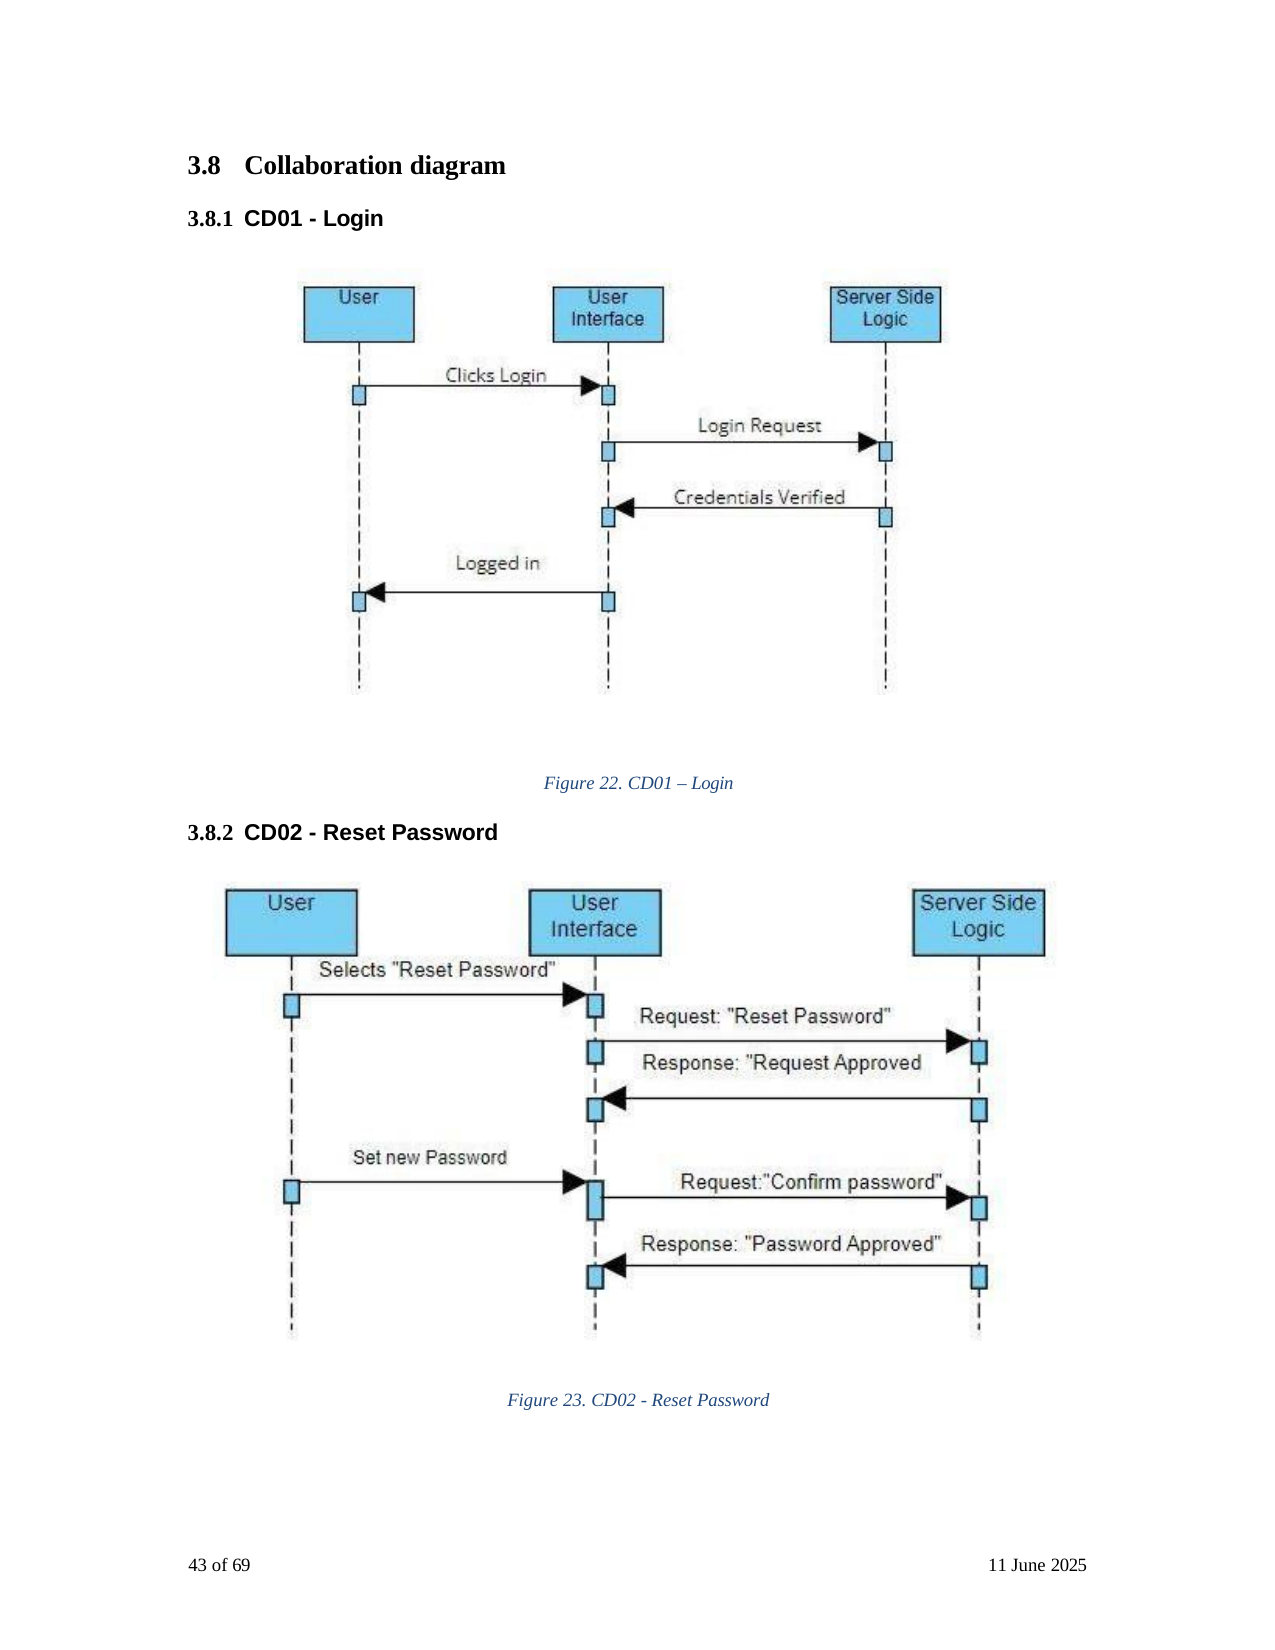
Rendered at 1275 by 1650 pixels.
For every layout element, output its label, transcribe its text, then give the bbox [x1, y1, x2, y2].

list CD01 - Login [187, 205, 1237, 231]
text Figure 23. CD02 - Reset Password [75, 1389, 1202, 1411]
list CD02 - Reset Password [187, 819, 1237, 845]
text Figure 22. CD01 – Login [75, 772, 1202, 794]
picture [296, 268, 951, 695]
subtitle Collaboration diagram [187, 149, 1237, 180]
picture [212, 881, 1058, 1341]
